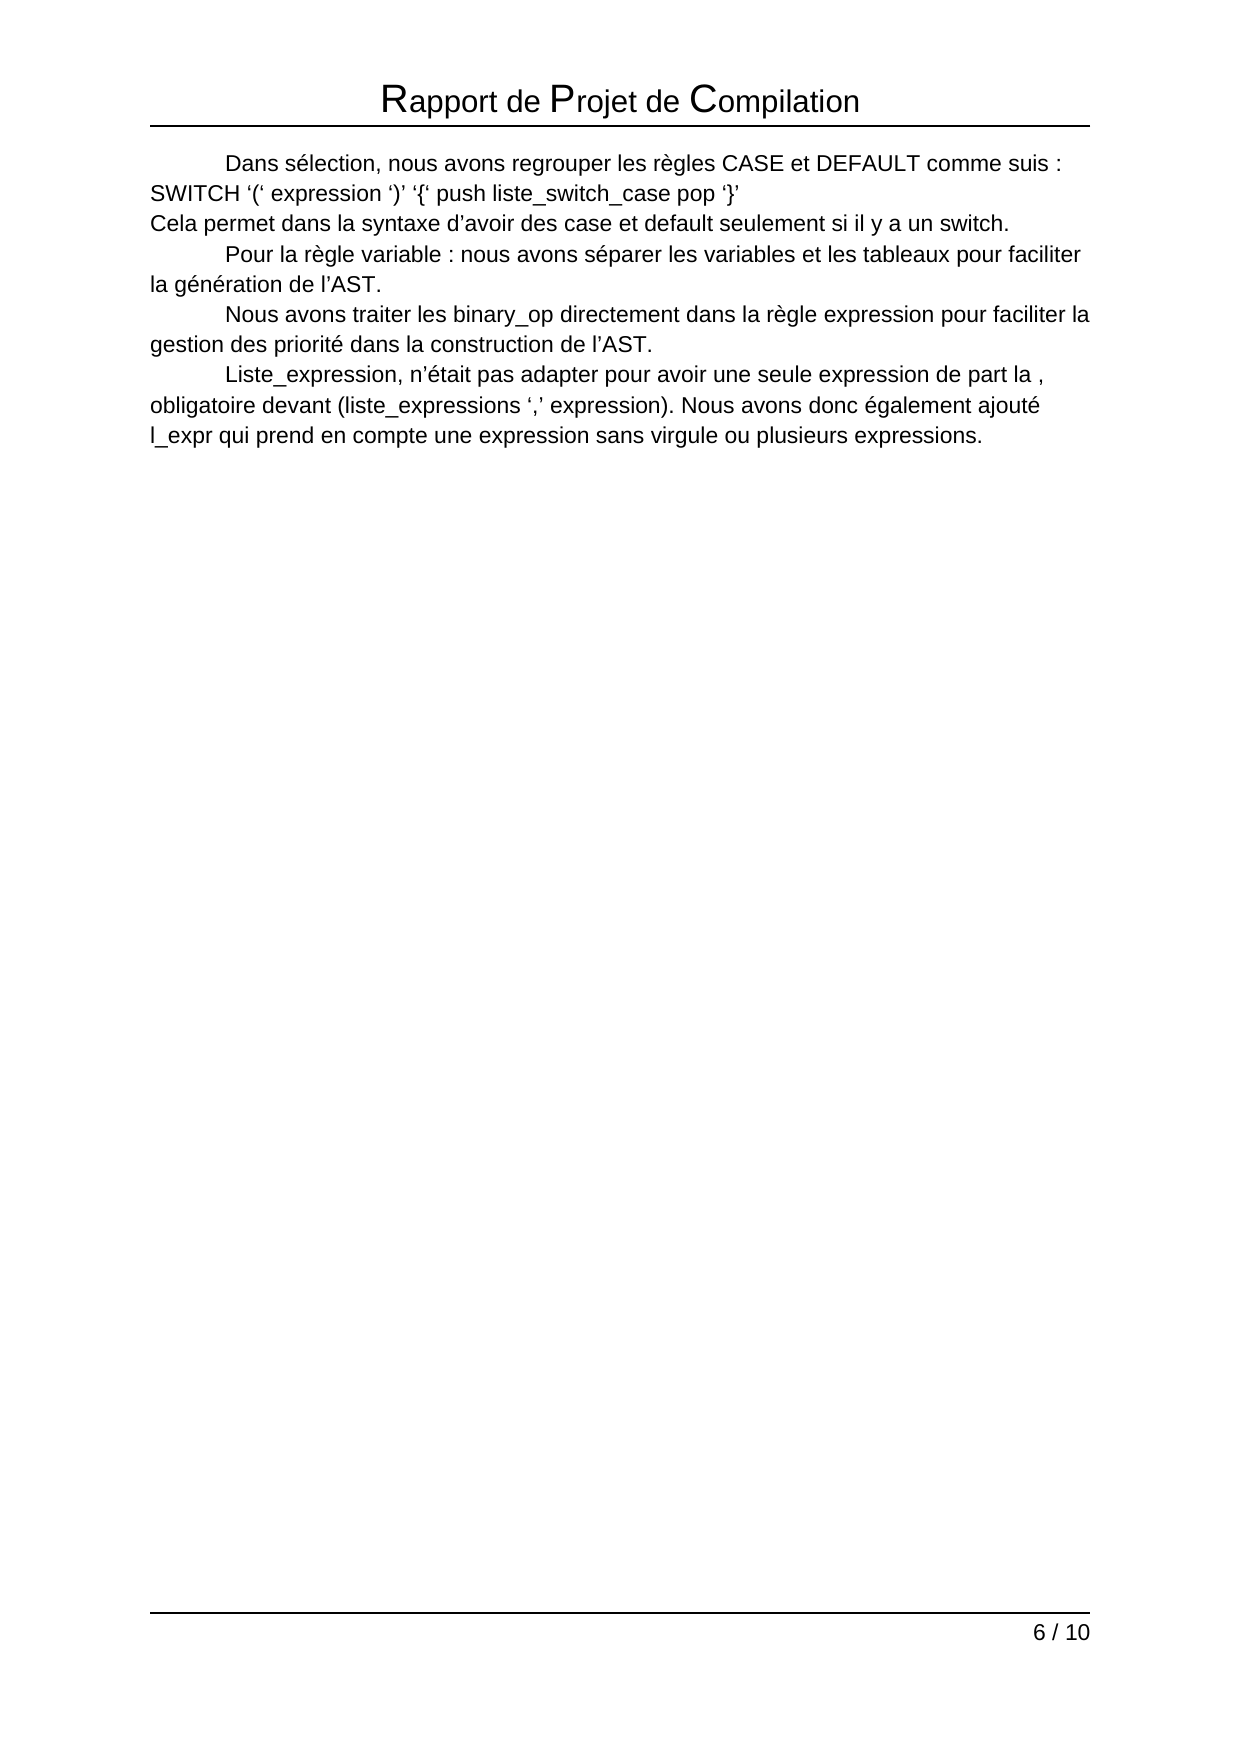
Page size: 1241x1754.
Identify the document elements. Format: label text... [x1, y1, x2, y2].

text SWITCH ‘(‘ expression ‘)’ ‘{‘ push liste_switch_case pop ‘}’ Cela permet dans la syntaxe d’avoir des case et default seulement si il y a un switch. [150, 180, 1090, 237]
text Dans sélection, nous avons regrouper les règles CASE et DEFAULT comme suis : [150, 150, 1090, 176]
text Liste_expression, n’était pas adapter pour avoir une seule expression de part la , obligatoire devant (liste_expressions ‘,’ expression). Nous avons donc également ajouté l_expr qui prend en compte une expression sans virgule ou plusieurs expressions. [150, 361, 1090, 478]
text Nous avons traiter les binary_op directement dans la règle expression pour faciliter la gestion des priorité dans la construction de l’AST. [150, 301, 1090, 358]
text Pour la règle variable : nous avons séparer les variables et les tableaux pour faciliter la génération de l’AST. [150, 241, 1090, 297]
